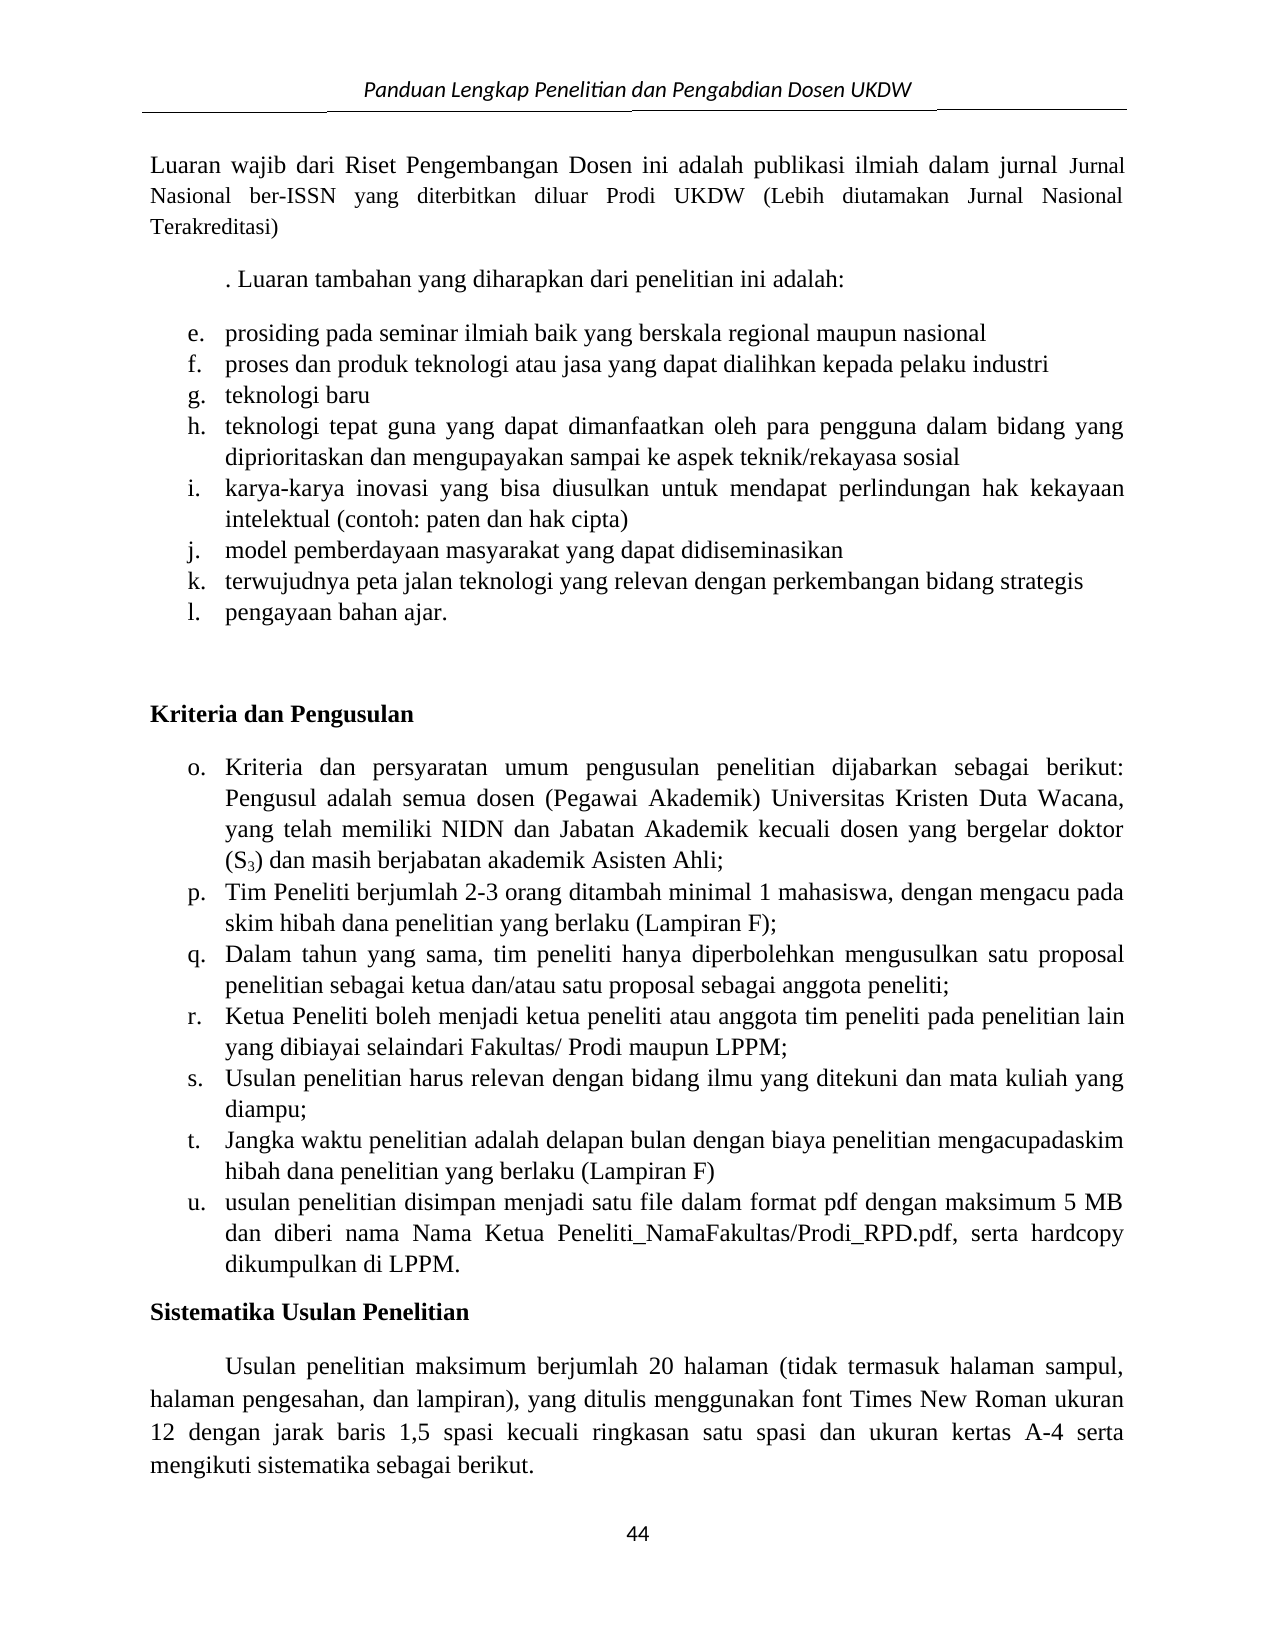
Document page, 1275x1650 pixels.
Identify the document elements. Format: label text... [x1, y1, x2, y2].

list Dalam tahun yang sama, tim peneliti hanya diperbolehkan mengusulkan satu proposal penelitian sebagai ketua dan/atau satu proposal sebagai anggota peneliti; [187, 939, 1125, 998]
list Ketua Peneliti boleh menjadi ketua peneliti atau anggota tim peneliti pada penelitian lain yang dibiayai selaindari Fakultas/ Prodi maupun LPPM; [187, 1001, 1125, 1061]
list terwujudnya peta jalan teknologi yang relevan dengan perkembangan bidang strategis [187, 566, 1125, 595]
list Usulan penelitian harus relevan dengan bidang ilmu yang ditekuni dan mata kuliah yang diampu; [187, 1063, 1125, 1123]
list Kriteria dan persyaratan umum pengusulan penelitian dijabarkan sebagai berikut: Pengusul adalah semua dosen (Pegawai Akademik) Universitas Kristen Duta Wacana, yang telah memiliki NIDN dan Jabatan Akademik kecuali dosen yang bergelar doktor (S3) dan masih berjabatan akademik Asisten Ahli; [187, 752, 1125, 874]
list proses dan produk teknologi atau jasa yang dapat dialihkan kepada pelaku industri [187, 349, 1125, 377]
list Jangka waktu penelitian adalah delapan bulan dengan biaya penelitian mengacupadaskim hibah dana penelitian yang berlaku (Lampiran F) [187, 1125, 1125, 1185]
text Kriteria dan Pengusulan [150, 699, 1125, 727]
list pengayaan bahan ajar. [187, 597, 1125, 626]
text Luaran wajib dari Riset Pengembangan Dosen ini adalah publikasi ilmiah dalam jurnal Jurnal Nasional ber-ISSN yang diterbitkan diluar Prodi UKDW (Lebih diutamakan Jurnal Nasional Terakreditasi) [150, 150, 1125, 239]
list karya-karya inovasi yang bisa diusulkan untuk mendapat perlindungan hak kekayaan intelektual (contoh: paten dan hak cipta) [187, 473, 1125, 533]
list usulan penelitian disimpan menjadi satu file dalam format pdf dengan maksimum 5 MB dan diberi nama Nama Ketua Peneliti_NamaFakultas/Prodi_RPD.pdf, serta hardcopy dikumpulkan di LPPM. [187, 1187, 1125, 1278]
list Tim Peneliti berjumlah 2-3 orang ditambah minimal 1 mahasiswa, dengan mengacu pada skim hibah dana penelitian yang berlaku (Lampiran F); [187, 877, 1125, 936]
list teknologi tepat guna yang dapat dimanfaatkan oleh para pengguna dalam bidang yang diprioritaskan dan mengupayakan sampai ke aspek teknik/rekayasa sosial [187, 411, 1125, 471]
list teknologi baru [187, 380, 1125, 408]
list prosiding pada seminar ilmiah baik yang berskala regional maupun nasional [187, 318, 1125, 346]
text . Luaran tambahan yang diharapkan dari penelitian ini adalah: [150, 264, 1125, 293]
list model pemberdayaan masyarakat yang dapat didiseminasikan [187, 535, 1125, 564]
text Usulan penelitian maksimum berjumlah 20 halaman (tidak termasuk halaman sampul, halaman pengesahan, dan lampiran), yang ditulis menggunakan font Times New Roman ukuran 12 dengan jarak baris 1,5 spasi kecuali ringkasan satu spasi dan ukuran kertas A-4 serta mengikuti sistematika sebagai berikut. [150, 1351, 1125, 1478]
text Sistematika Usulan Penelitian [150, 1297, 1125, 1326]
